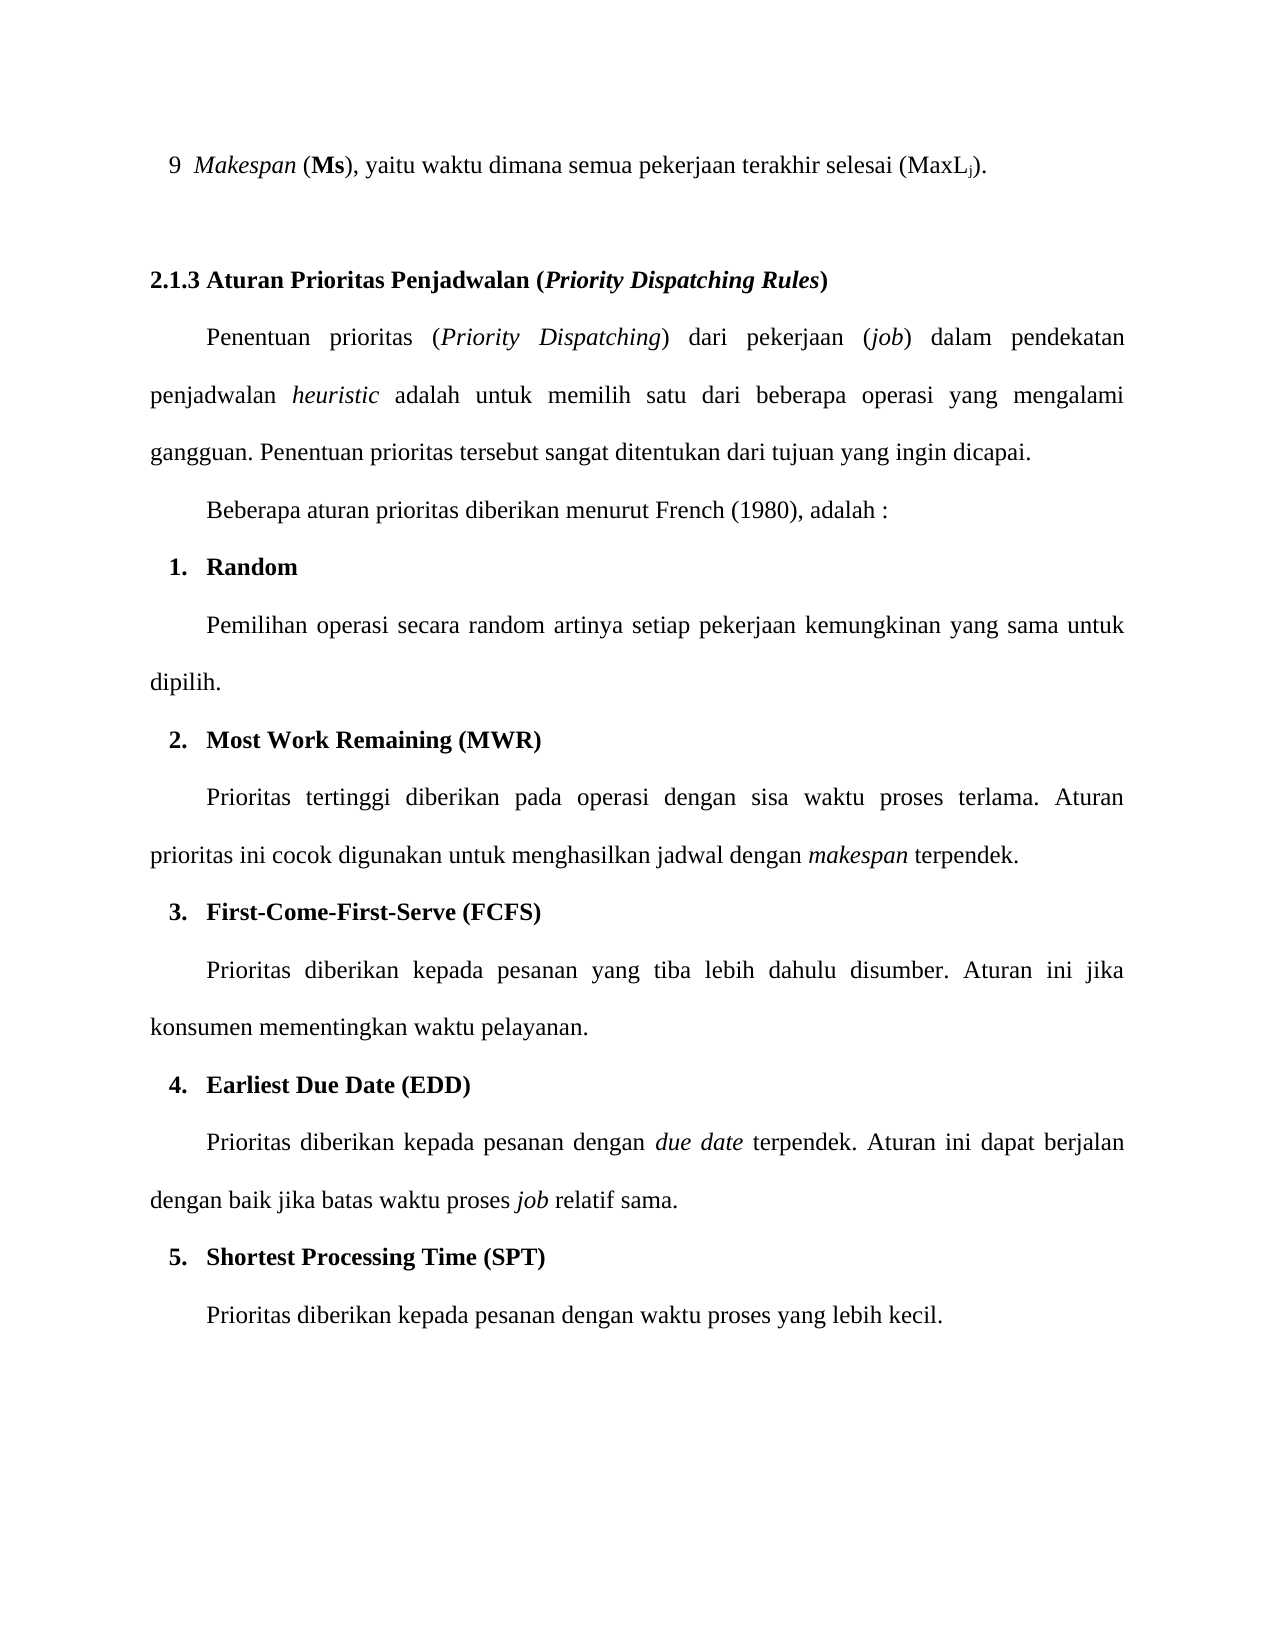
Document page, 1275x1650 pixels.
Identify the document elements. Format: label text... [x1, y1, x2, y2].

list Random [169, 552, 1125, 581]
list Aturan Prioritas Penjadwalan (Priority Dispatching Rules) [150, 265, 1125, 294]
list Shortest Processing Time (SPT) [169, 1242, 1125, 1271]
list Most Work Remaining (MWR) [169, 725, 1125, 754]
text Prioritas diberikan kepada pesanan dengan waktu proses yang lebih kecil. [206, 1300, 1125, 1329]
list Makespan (Ms), yaitu waktu dimana semua pekerjaan terakhir selesai (MaxLj). [169, 150, 1125, 179]
text Prioritas diberikan kepada pesanan yang tiba lebih dahulu disumber. Aturan ini jika konsumen mementingkan waktu pelayanan. [150, 955, 1125, 1041]
text Prioritas diberikan kepada pesanan dengan due date terpendek. Aturan ini dapat berjalan dengan baik jika batas waktu proses job relatif sama. [150, 1127, 1125, 1214]
list First-Come-First-Serve (FCFS) [169, 897, 1125, 926]
list Earliest Due Date (EDD) [169, 1070, 1125, 1099]
text Prioritas tertinggi diberikan pada operasi dengan sisa waktu proses terlama. Aturan prioritas ini cocok digunakan untuk menghasilkan jadwal dengan makespan terpendek. [150, 782, 1125, 869]
text Pemilihan operasi secara random artinya setiap pekerjaan kemungkinan yang sama untuk dipilih. [150, 610, 1125, 696]
text Penentuan prioritas (Priority Dispatching) dari pekerjaan (job) dalam pendekatan penjadwalan heuristic adalah untuk memilih satu dari beberapa operasi yang mengalami gangguan. Penentuan prioritas tersebut sangat ditentukan dari tujuan yang ingin dicapai. [150, 322, 1125, 466]
text Beberapa aturan prioritas diberikan menurut French (1980), adalah : [150, 495, 1125, 524]
